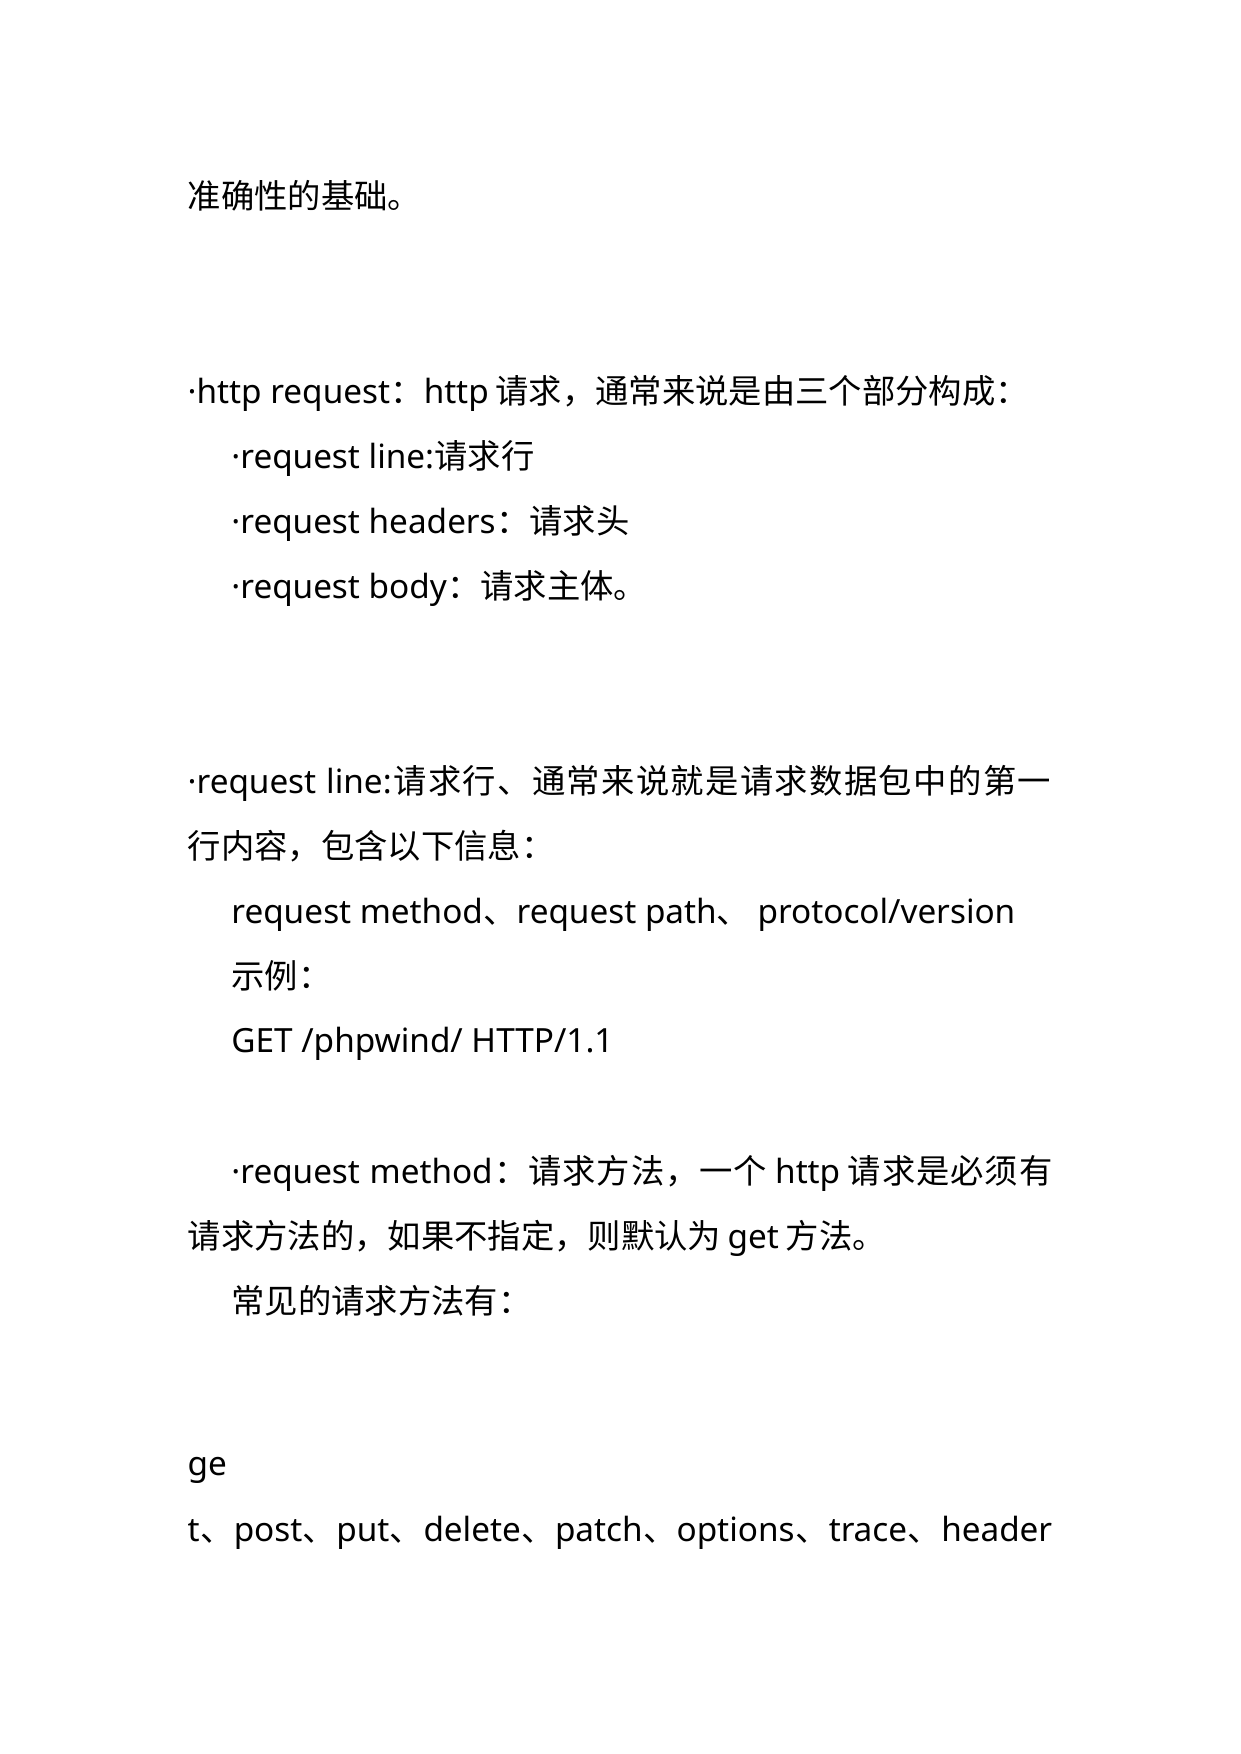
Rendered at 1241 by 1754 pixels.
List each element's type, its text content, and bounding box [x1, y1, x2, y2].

text 示例： [187, 942, 1053, 1007]
text ·request headers：请求头 [187, 487, 1053, 552]
text request method、request path、 protocol/version [187, 877, 1053, 942]
text ·request line:请求行、通常来说就是请求数据包中的第一行内容，包含以下信息： [187, 747, 1053, 877]
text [187, 1332, 1053, 1559]
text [187, 162, 1053, 227]
text ·request body：请求主体。 [187, 552, 1053, 617]
text GET /phpwind/ HTTP/1.1 [187, 1007, 1053, 1072]
text ·request line:请求行 [187, 422, 1053, 487]
text 常见的请求方法有： [187, 1267, 1053, 1332]
text ·http request：http请求，通常来说是由三个部分构成： [187, 357, 1053, 422]
text ·request method：请求方法，一个http请求是必须有请求方法的，如果不指定，则默认为get方法。 [187, 1137, 1053, 1267]
